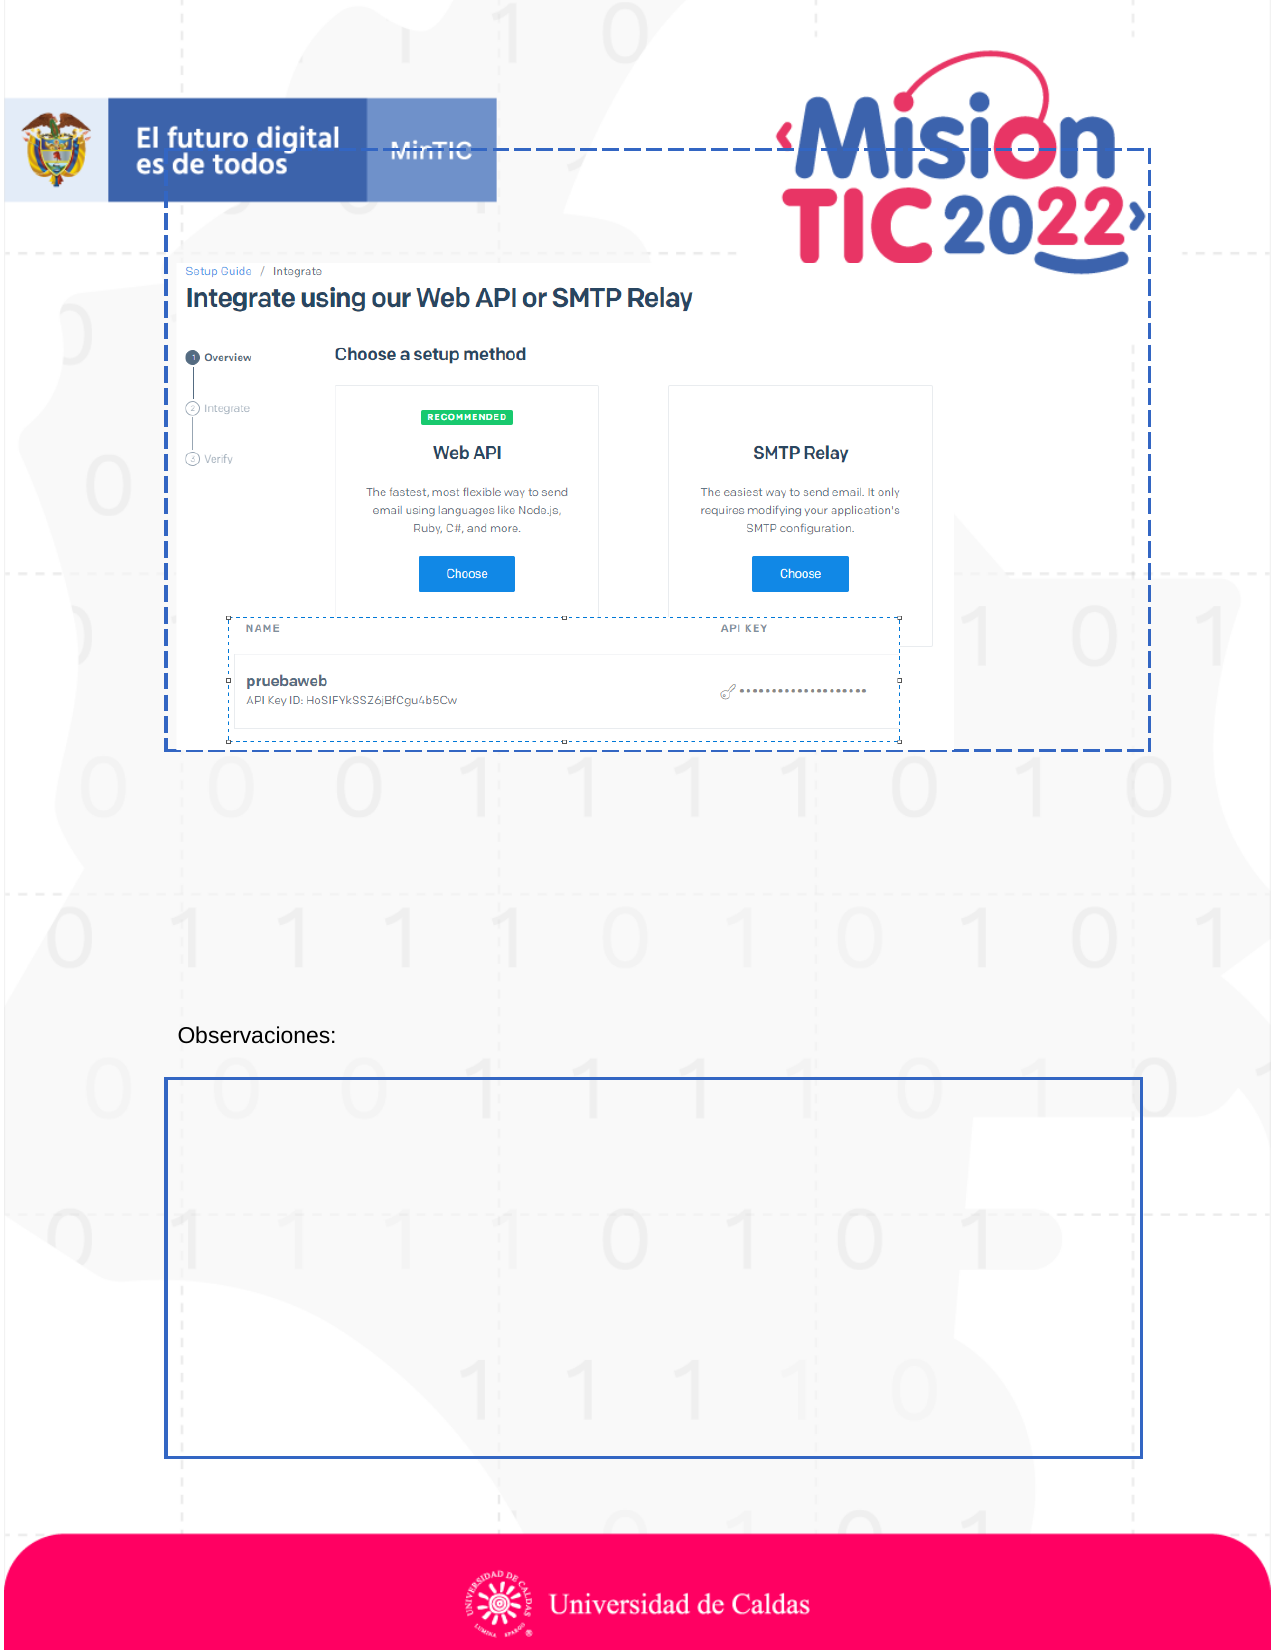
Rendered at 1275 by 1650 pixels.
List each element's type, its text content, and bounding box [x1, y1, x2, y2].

picture [4, 0, 1271, 1650]
text Observaciones: [177, 1022, 1098, 1048]
table_header [168, 1080, 1140, 1456]
table_header [166, 148, 1149, 749]
